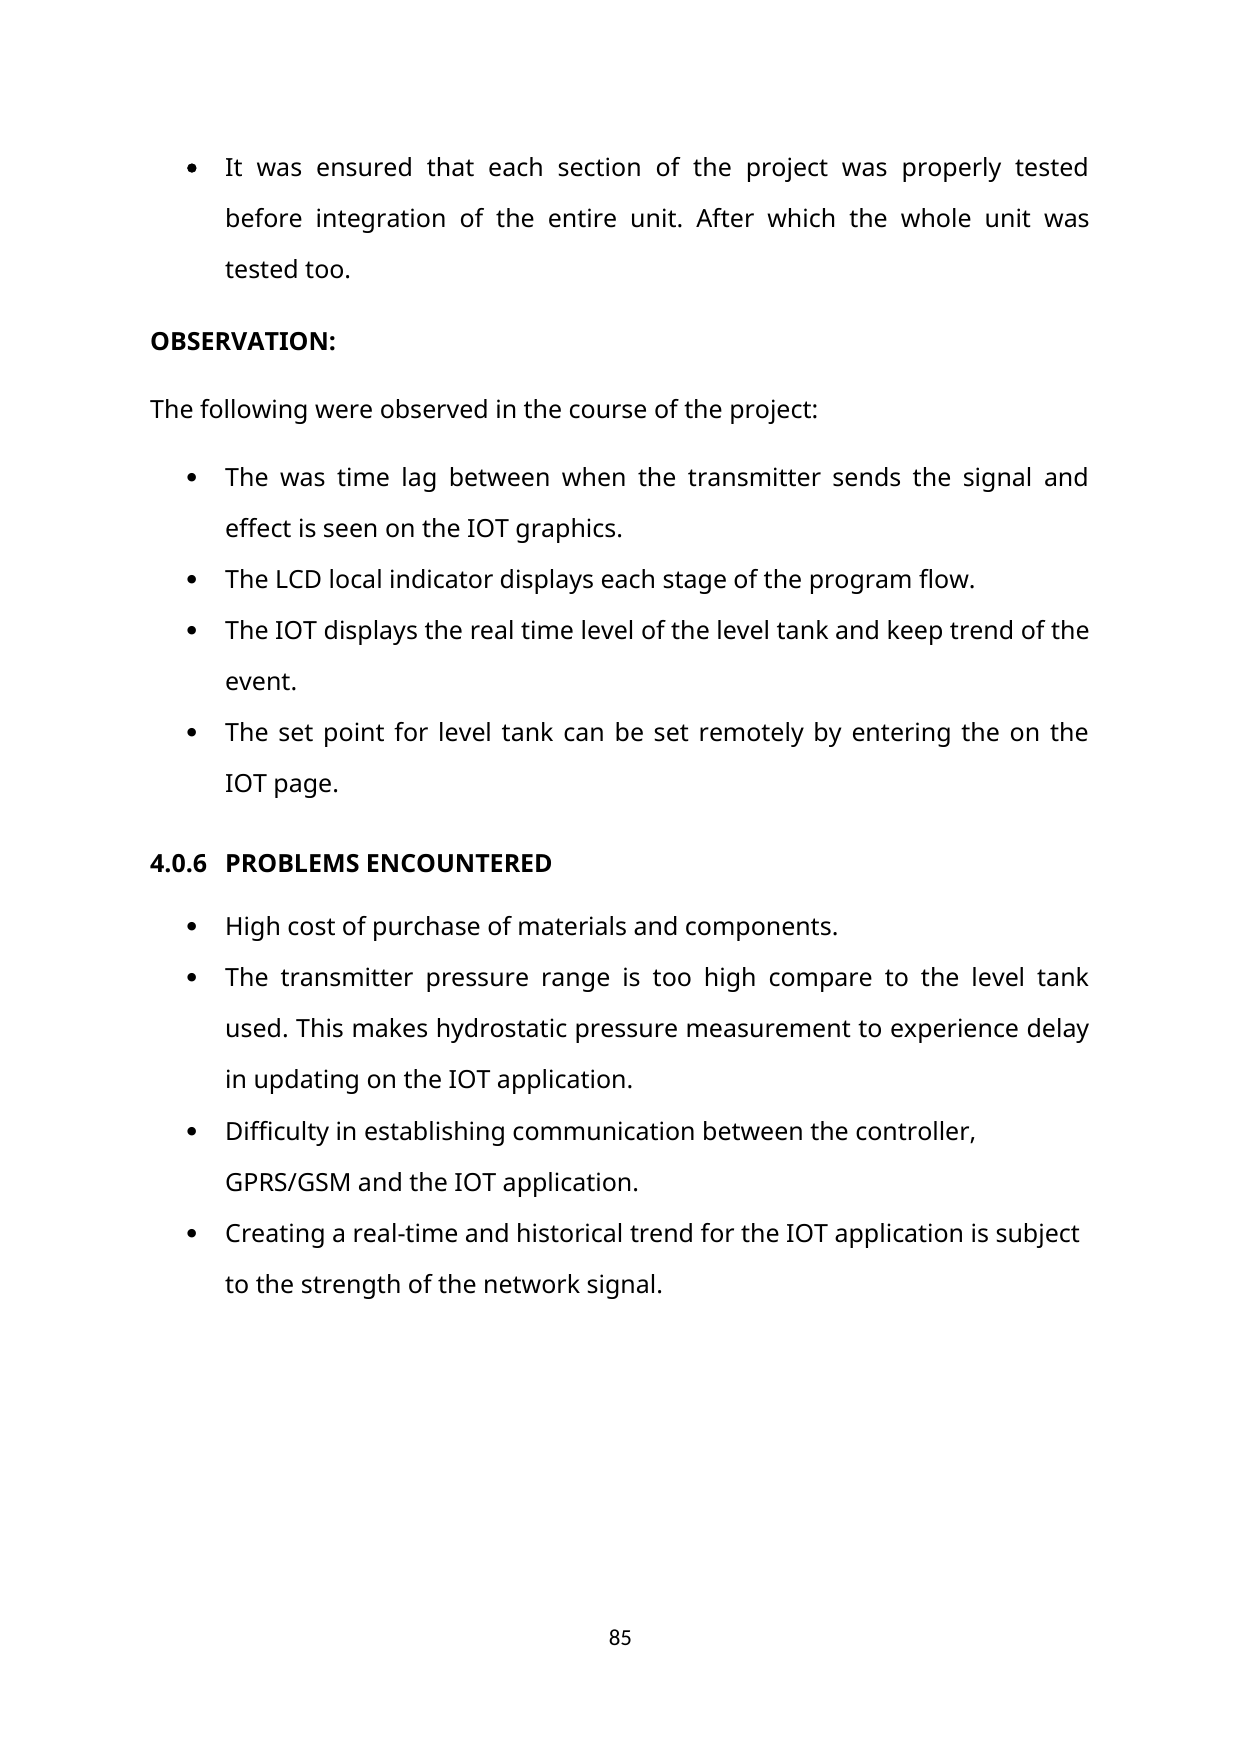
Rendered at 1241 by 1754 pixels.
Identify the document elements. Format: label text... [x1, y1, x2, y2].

list Creating a real-time and historical trend for the IOT application is subject to the strength of the network signal. [187, 1215, 1090, 1300]
text OBSERVATION: [150, 324, 1090, 358]
subtitle 4.0.6 PROBLEMS ENCOUNTERED [150, 846, 1090, 880]
text The following were observed in the course of the project: [150, 392, 1090, 426]
list It was ensured that each section of the project was properly tested before integration of the entire unit. After which the whole unit was tested too. [187, 150, 1090, 286]
list Difficulty in establishing communication between the controller, GPRS/GSM and the IOT application. [187, 1113, 1090, 1198]
list The set point for level tank can be set remotely by entering the on the IOT page. [187, 714, 1090, 800]
list The IOT displays the real time level of the level tank and keep trend of the event. [187, 612, 1090, 698]
list High cost of purchase of materials and components. [187, 909, 1090, 943]
list The LCD local indicator displays each stage of the program flow. [187, 561, 1090, 596]
list The was time lag between when the transmitter sends the signal and effect is seen on the IOT graphics. [187, 459, 1090, 544]
list The transmitter pressure range is too high compare to the level tank used. This makes hydrostatic pressure measurement to experience delay in updating on the IOT application. [187, 960, 1090, 1096]
